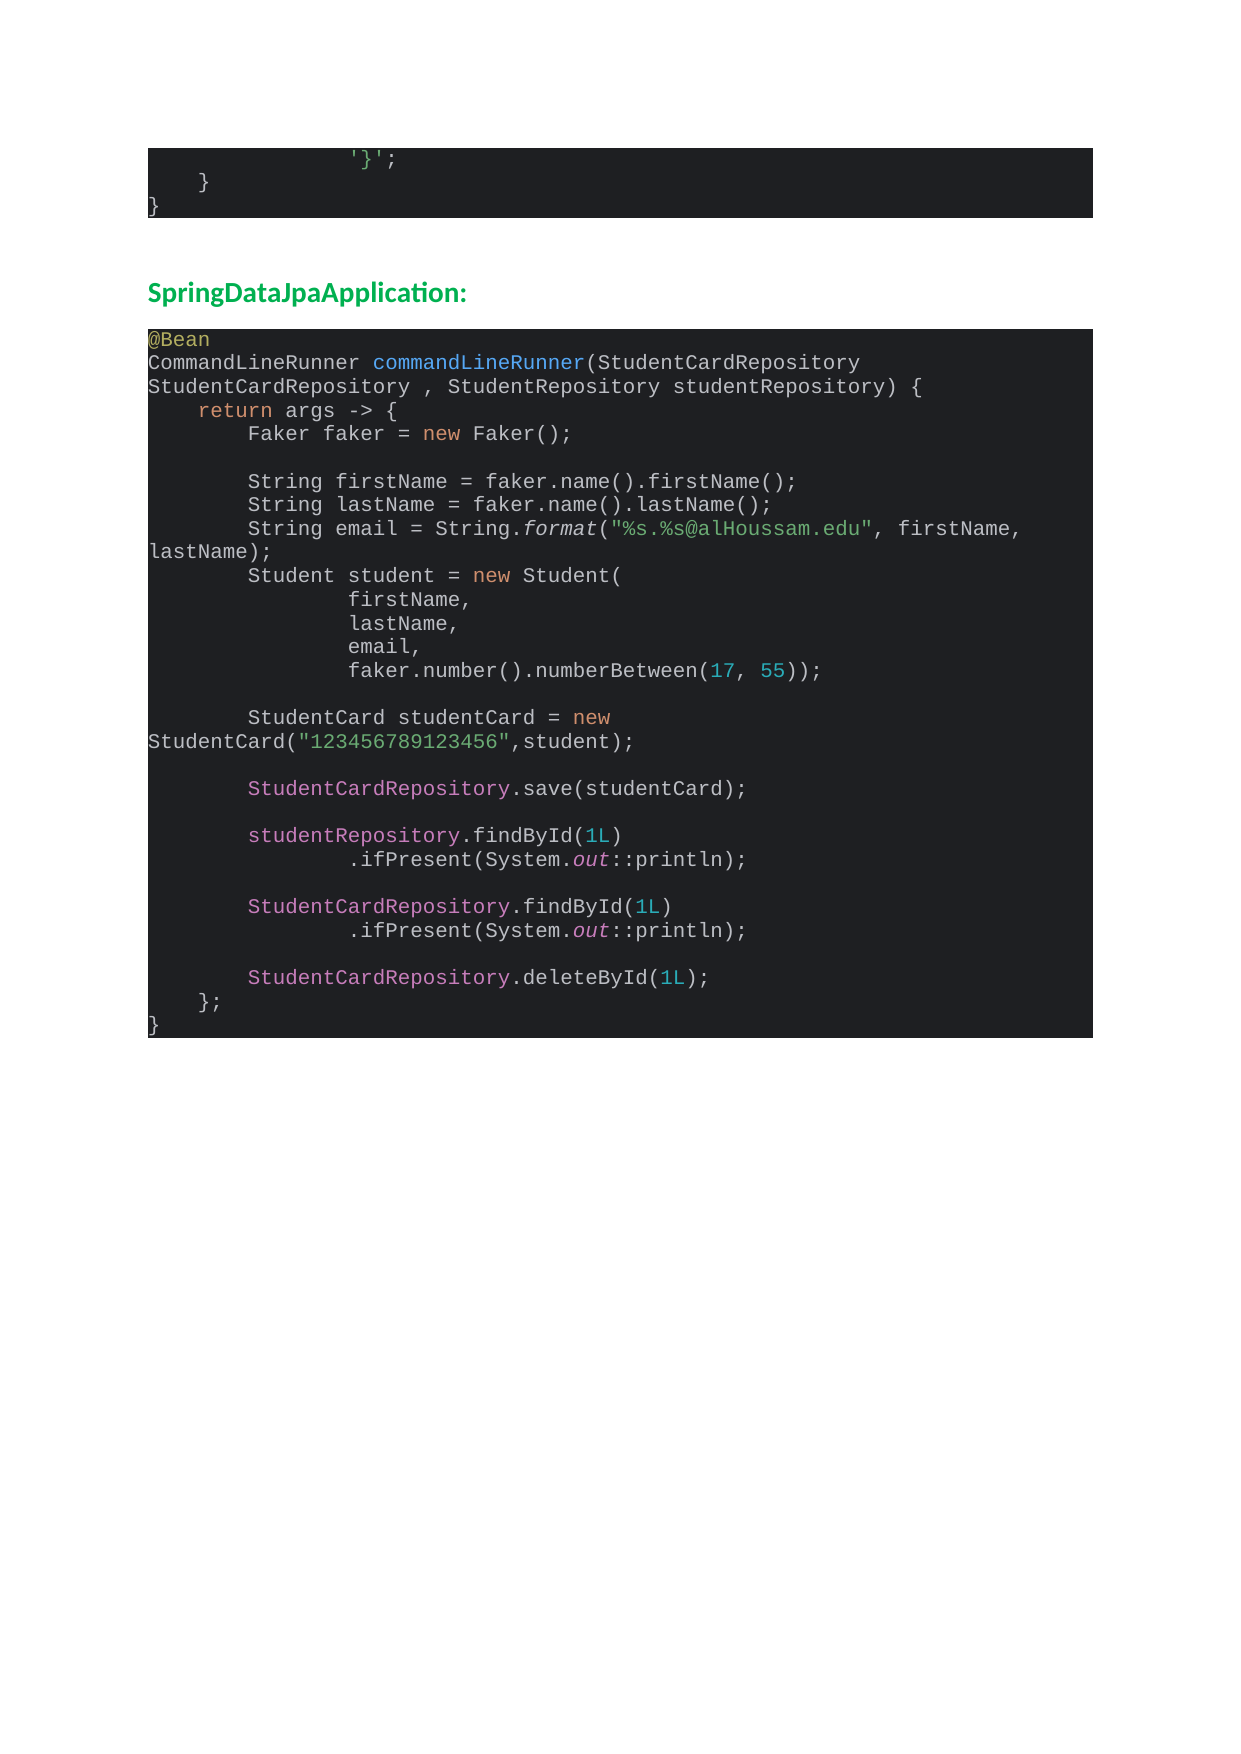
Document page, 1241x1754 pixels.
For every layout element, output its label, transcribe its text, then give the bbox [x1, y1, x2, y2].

text @Bean CommandLineRunner commandLineRunner(StudentCardRepository StudentCardRepository , StudentRepository studentRepository) { return args -> { Faker faker = new Faker(); String firstName = faker.name().firstName(); String lastName = faker.name().lastName(); String email = String.format("%s.%s@alHoussam.edu", firstName, lastName); Student student = new Student( firstName, lastName, email, faker.number().numberBetween(17, 55)); StudentCard studentCard = new StudentCard("123456789123456",student); StudentCardRepository.save(studentCard); studentRepository.findById(1L) .ifPresent(System.out::println); StudentCardRepository.findById(1L) .ifPresent(System.out::println); StudentCardRepository.deleteById(1L); }; } [148, 329, 1093, 1038]
text SpringDataJpaApplication: [148, 274, 1093, 309]
